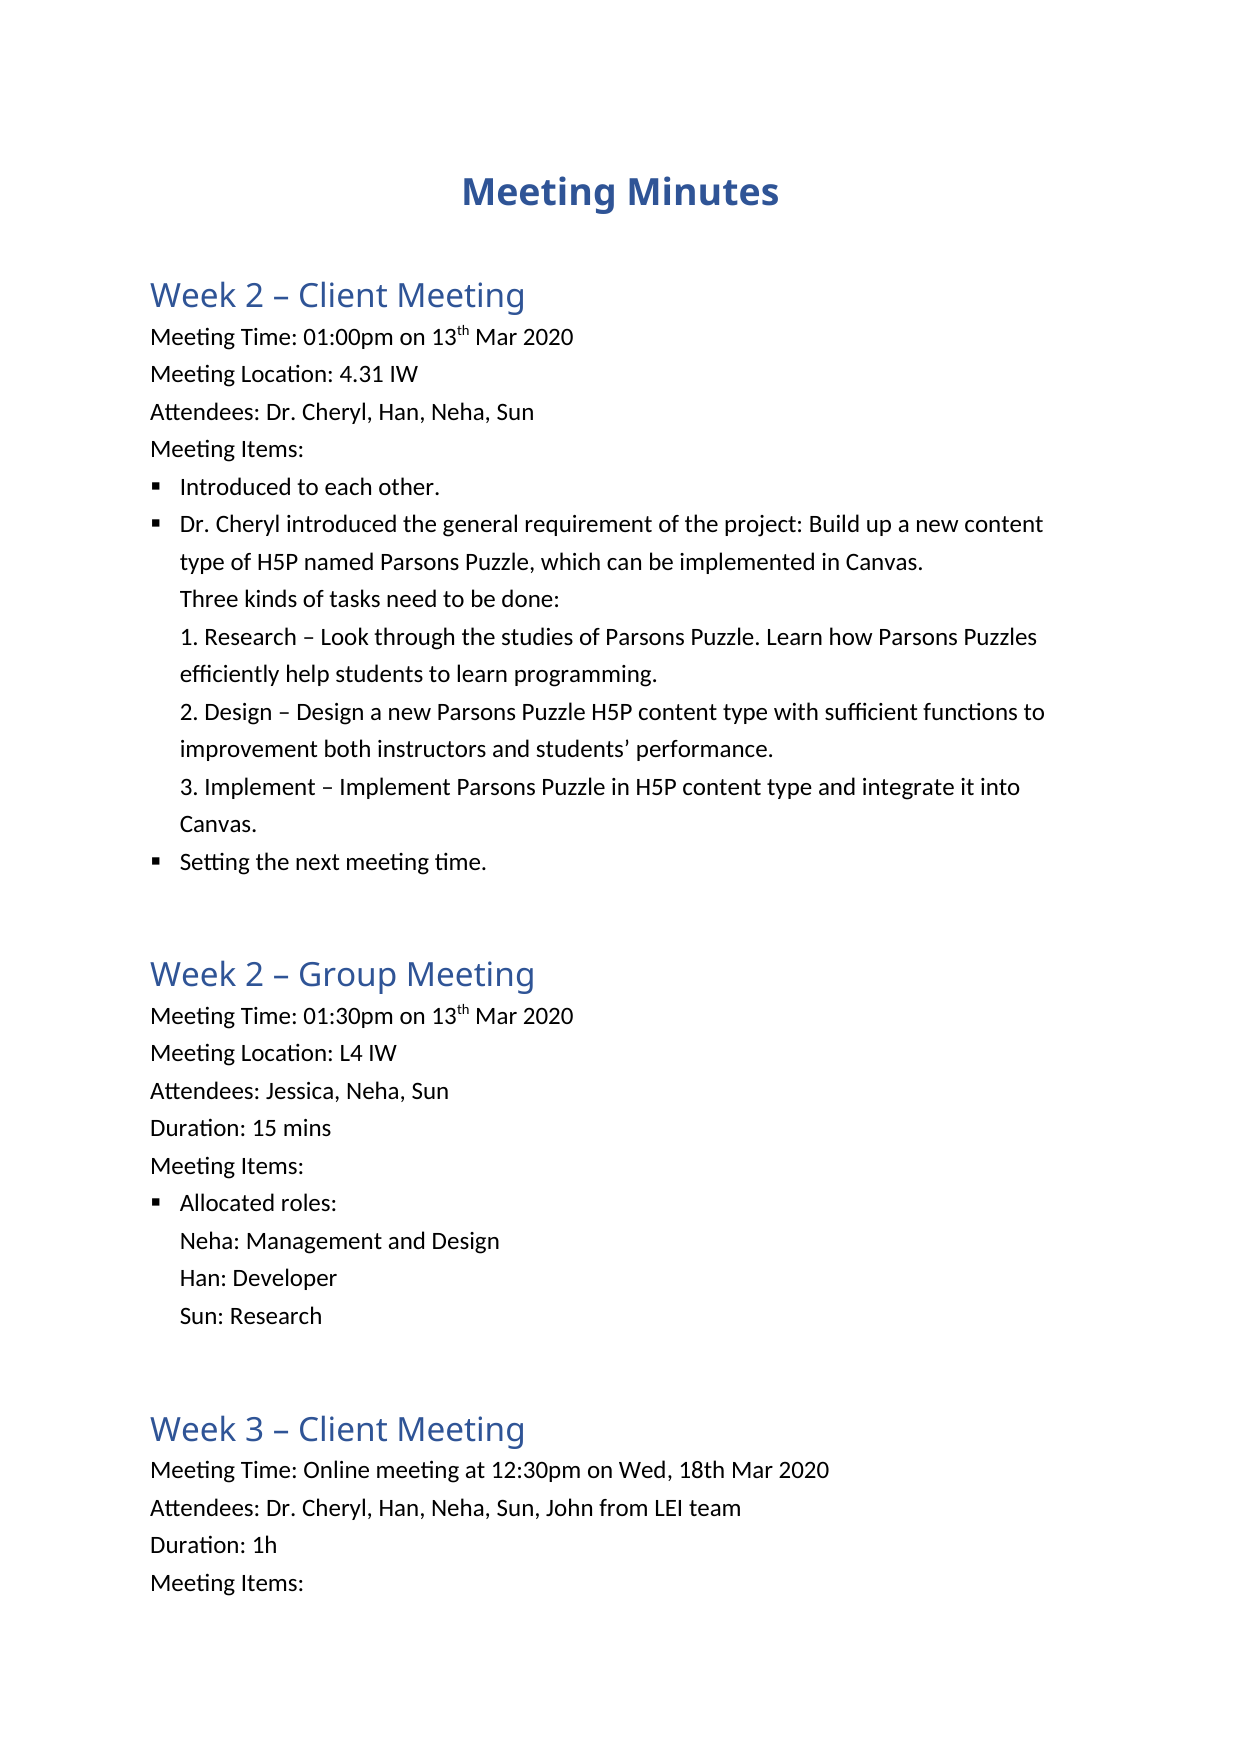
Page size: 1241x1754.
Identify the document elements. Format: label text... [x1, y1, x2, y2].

text Attendees: Dr. Cheryl, Han, Neha, Sun [150, 390, 1090, 428]
list Dr. Cheryl introduced the general requirement of the project: Build up a new content type of H5P named Parsons Puzzle, which can be implemented in Canvas. Three kinds of tasks need to be done: 1. Research – Look through the studies of Parsons Puzzle. Learn how Parsons Puzzles efficiently help students to learn programming. 2. Design – Design a new Parsons Puzzle H5P content type with sufficient functions to improvement both instructors and students’ performance. 3. Implement – Implement Parsons Puzzle in H5P content type and integrate it into Canvas. [150, 503, 1090, 840]
text Meeting Location: L4 IW [150, 1032, 1090, 1069]
subtitle Meeting Minutes [150, 175, 1090, 212]
text Meeting Location: 4.31 IW [150, 353, 1090, 390]
subtitle Week 2 – Group Meeting [150, 957, 1090, 994]
text Attendees: Dr. Cheryl, Han, Neha, Sun, John from LEI team [150, 1486, 1090, 1523]
text Meeting Items: [150, 428, 1090, 465]
text Attendees: Jessica, Neha, Sun [150, 1069, 1090, 1107]
text Meeting Time: 01:00pm on 13th Mar 2020 [150, 315, 1090, 353]
text Meeting Items: [150, 1144, 1090, 1182]
text Duration: 1h [150, 1523, 1090, 1561]
list Setting the next meeting time. [150, 840, 1090, 878]
text Meeting Items: [150, 1561, 1090, 1598]
text Meeting Time: Online meeting at 12:30pm on Wed, 18th Mar 2020 [150, 1448, 1090, 1486]
subtitle Week 3 – Client Meeting [150, 1411, 1090, 1448]
list Introduced to each other. [150, 465, 1090, 503]
text Meeting Time: 01:30pm on 13th Mar 2020 [150, 994, 1090, 1032]
list Allocated roles: Neha: Management and Design Han: Developer Sun: Research [150, 1182, 1090, 1332]
subtitle Week 2 – Client Meeting [150, 278, 1090, 315]
text Duration: 15 mins [150, 1107, 1090, 1144]
